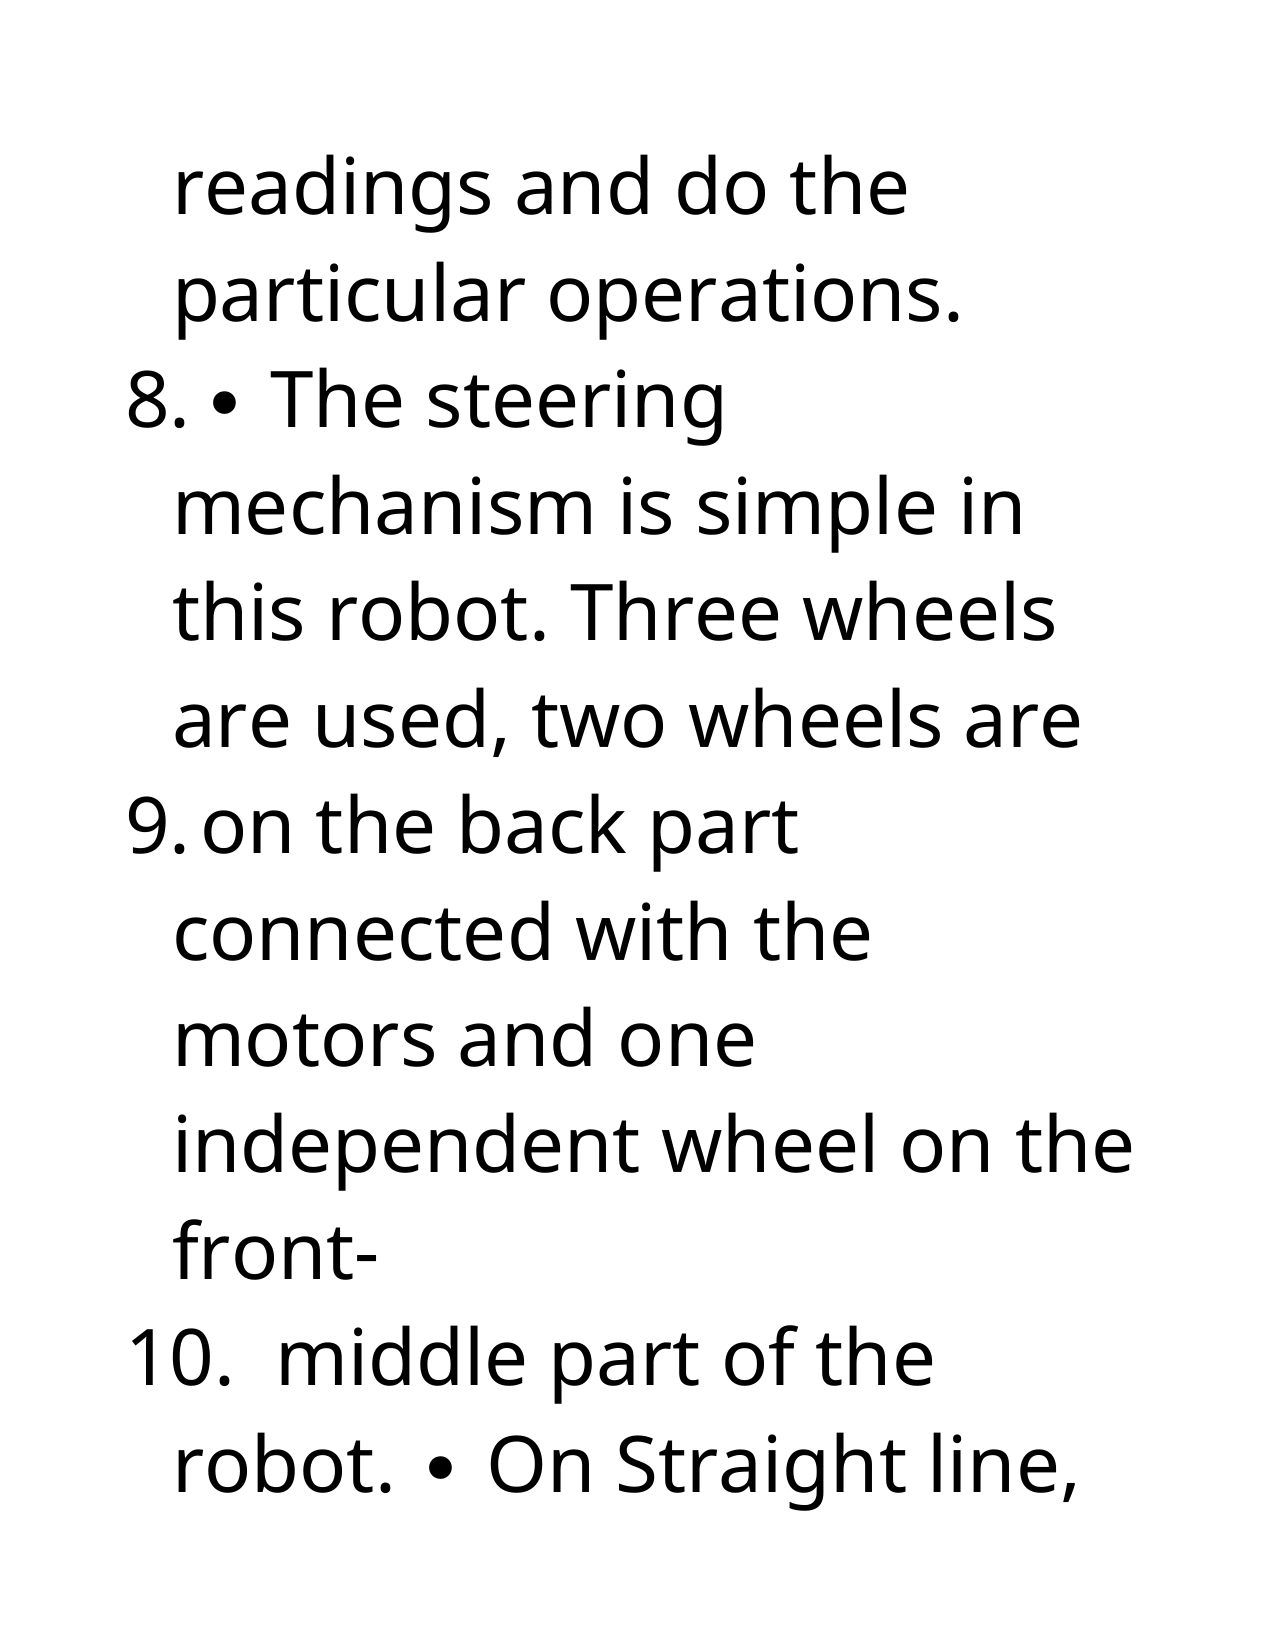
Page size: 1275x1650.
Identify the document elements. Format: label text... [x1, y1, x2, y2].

list on the back part connected with the motors and one independent wheel on the front- [125, 770, 1137, 1302]
list ∙ The steering mechanism is simple in this robot. Three wheels are used, two wheels are [125, 344, 1137, 770]
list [125, 131, 1137, 344]
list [125, 1302, 1137, 1515]
